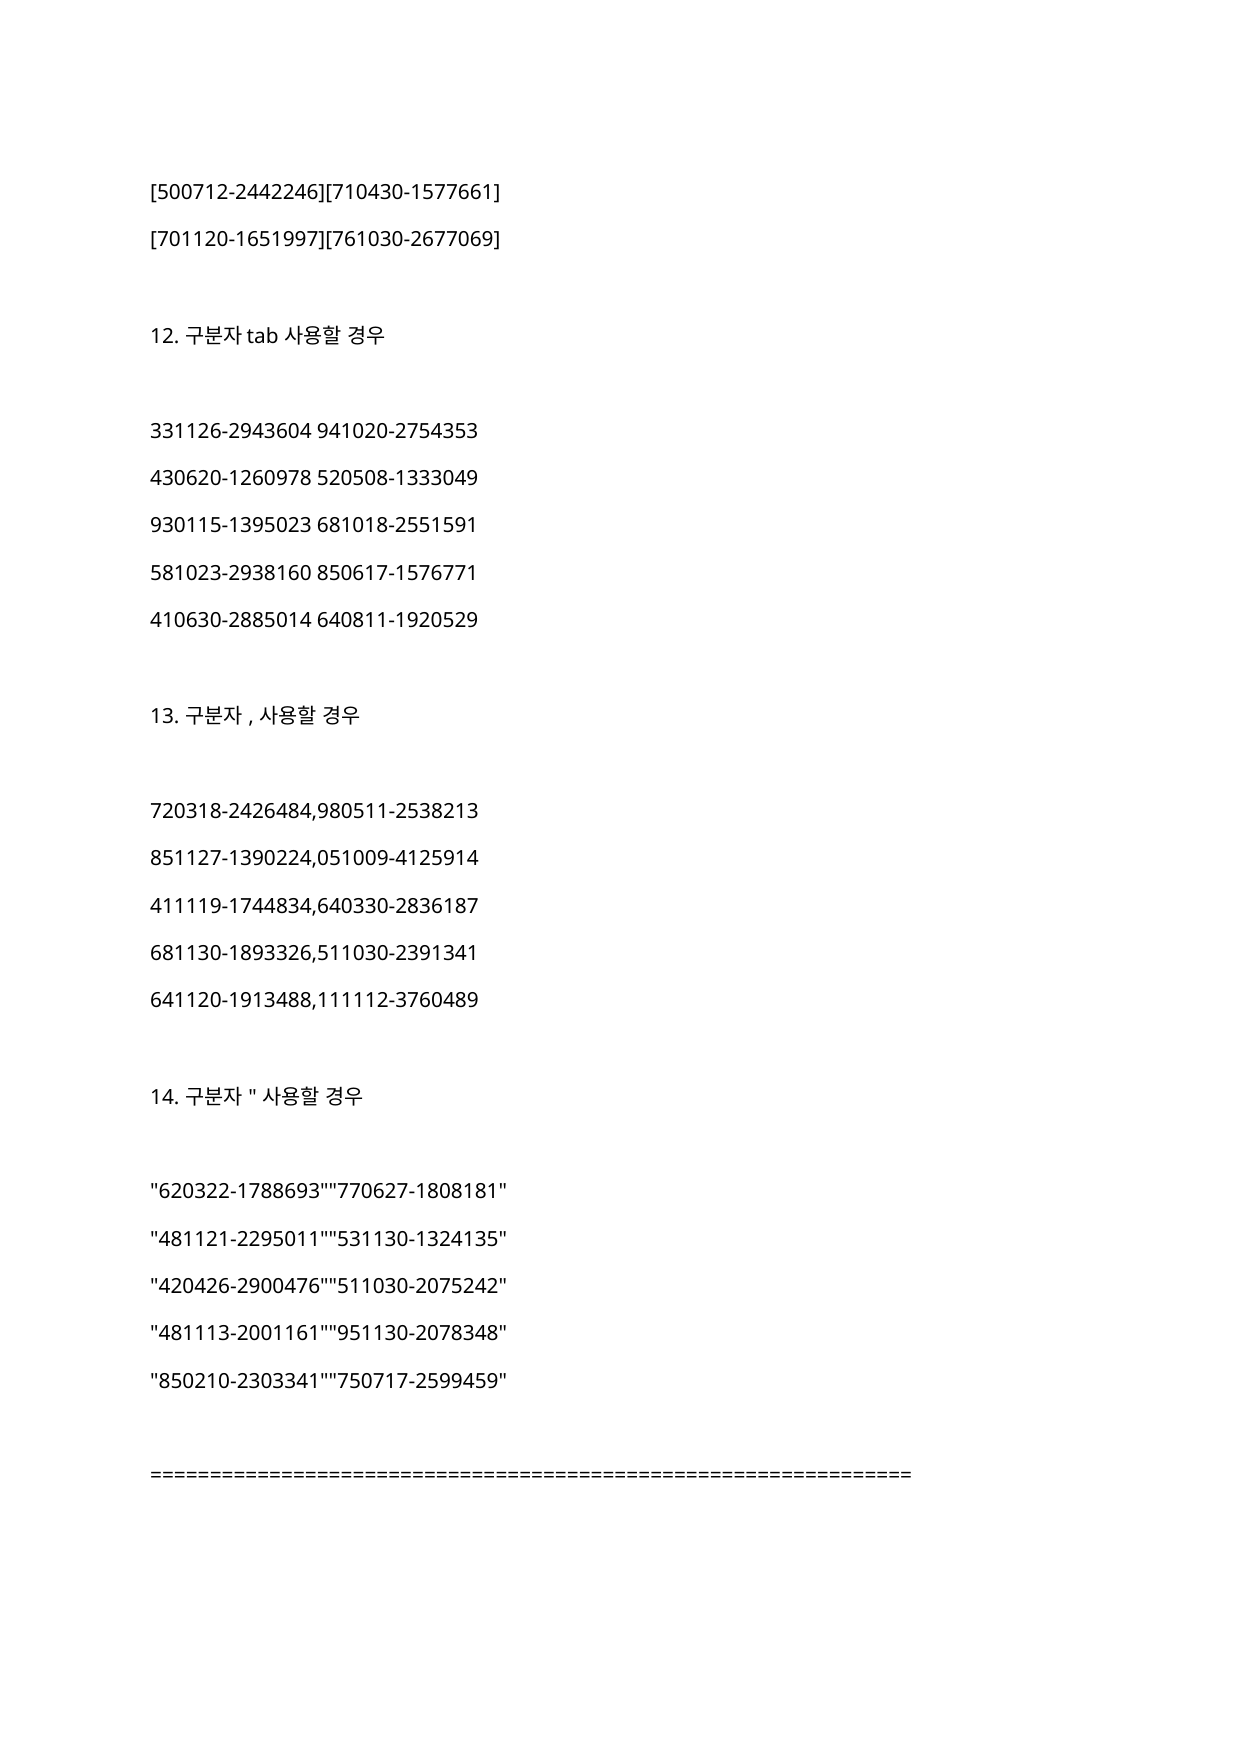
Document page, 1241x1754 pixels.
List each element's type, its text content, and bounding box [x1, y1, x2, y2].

text "481113-2001161""951130-2078348" [150, 1318, 1090, 1347]
text 410630-2885014 640811-1920529 [150, 605, 1090, 633]
text 12. 구분자tab 사용할 경우 [150, 319, 1090, 349]
text 14. 구분자 " 사용할 경우 [150, 1080, 1090, 1110]
text "481121-2295011""531130-1324135" [150, 1224, 1090, 1252]
text [500712-2442246][710430-1577661] [150, 177, 1090, 206]
text 641120-1913488,111112-3760489 [150, 985, 1090, 1014]
text ================================================================ [150, 1460, 1090, 1489]
text 331126-2943604 941020-2754353 [150, 416, 1090, 444]
text 13. 구분자 , 사용할 경우 [150, 699, 1090, 730]
text 681130-1893326,511030-2391341 [150, 938, 1090, 966]
text 430620-1260978 520508-1333049 [150, 463, 1090, 491]
text 411119-1744834,640330-2836187 [150, 891, 1090, 919]
text 720318-2426484,980511-2538213 [150, 796, 1090, 824]
text [701120-1651997][761030-2677069] [150, 224, 1090, 253]
text "850210-2303341""750717-2599459" [150, 1366, 1090, 1394]
text "420426-2900476""511030-2075242" [150, 1271, 1090, 1299]
text 581023-2938160 850617-1576771 [150, 558, 1090, 586]
text 930115-1395023 681018-2551591 [150, 510, 1090, 539]
text "620322-1788693""770627-1808181" [150, 1177, 1090, 1205]
text 851127-1390224,051009-4125914 [150, 843, 1090, 872]
